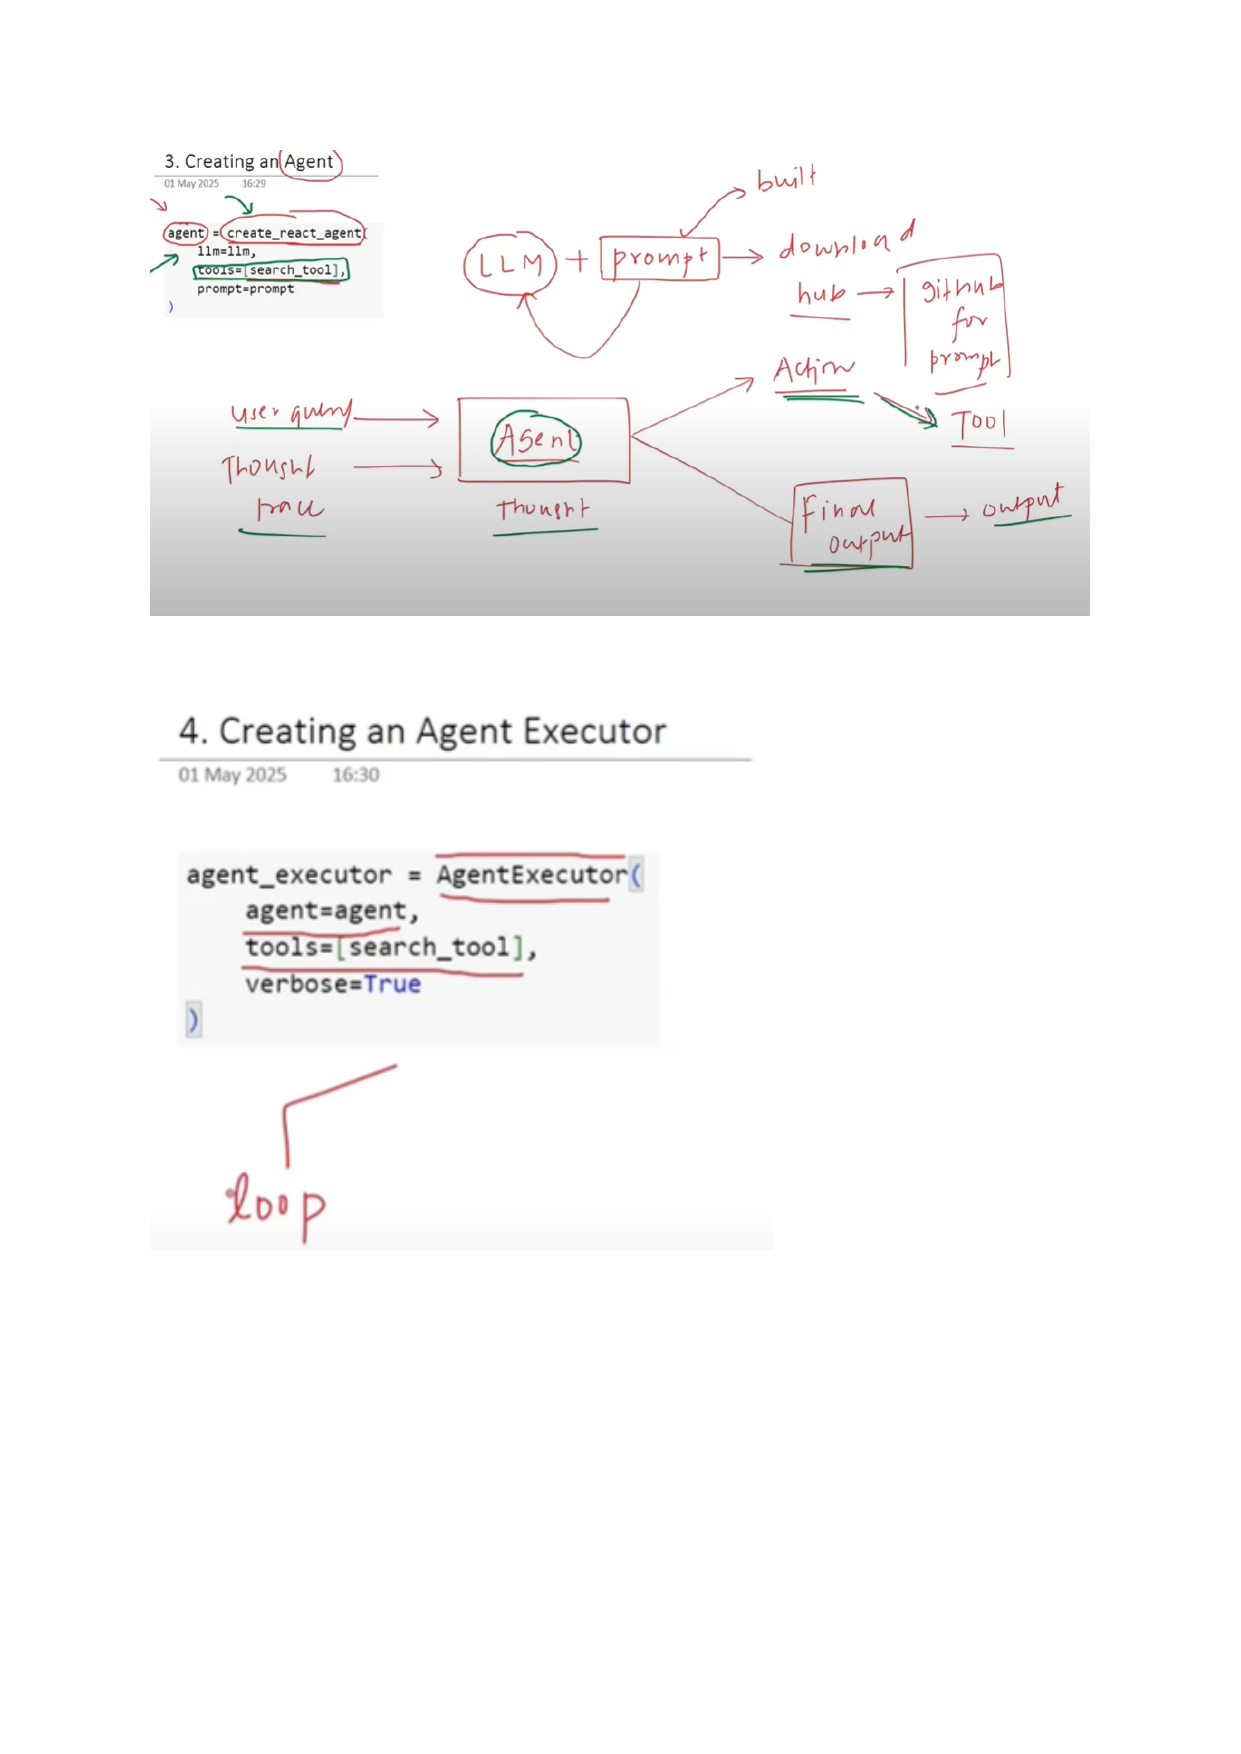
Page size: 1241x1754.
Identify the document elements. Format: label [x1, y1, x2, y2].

picture [150, 150, 1091, 616]
picture [150, 692, 774, 1250]
